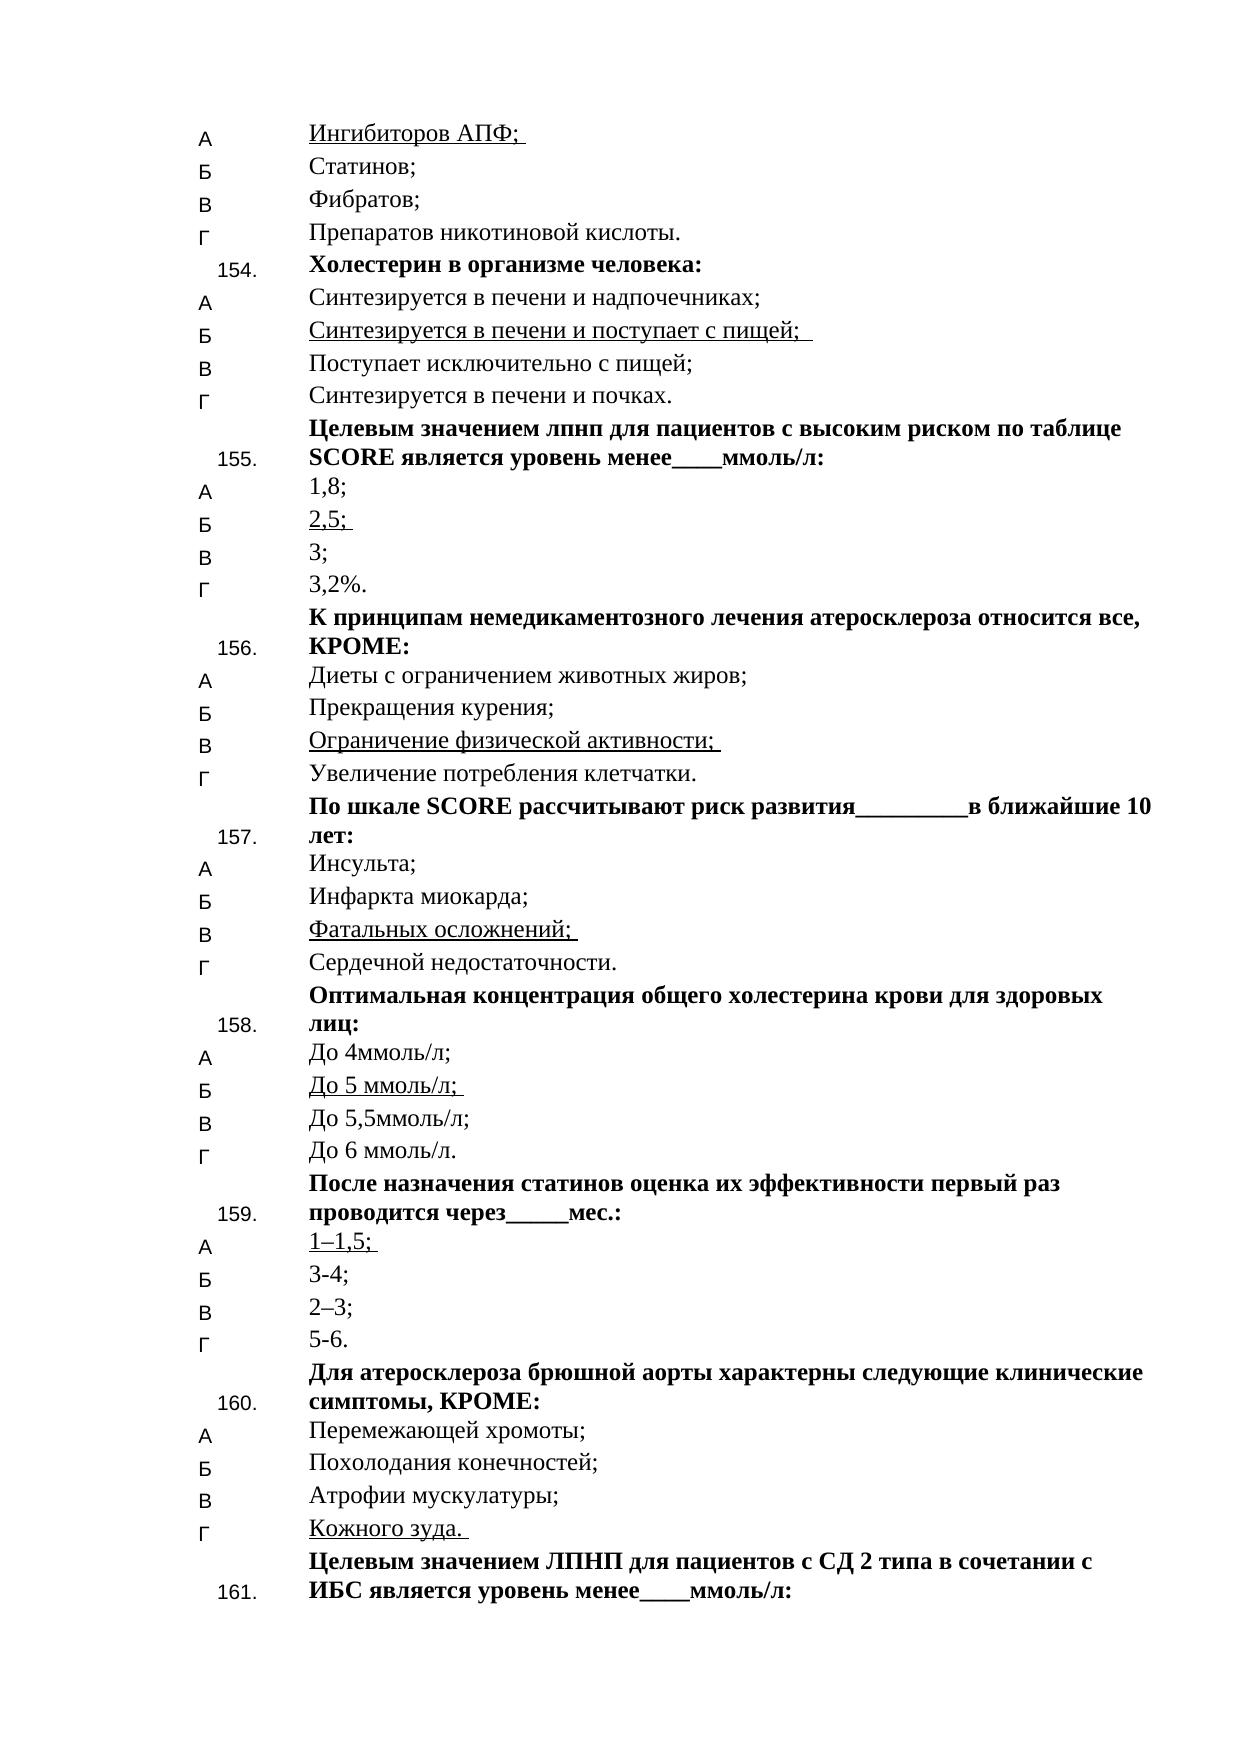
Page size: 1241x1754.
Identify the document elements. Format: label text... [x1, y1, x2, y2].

table_cell Препаратов никотиновой кислоты. [298, 217, 1163, 249]
table_cell Синтезируется в печени и поступает с пищей; [298, 315, 1163, 348]
table_cell 3-4; [298, 1259, 1163, 1292]
table_cell Увеличение потребления клетчатки. [298, 758, 1163, 791]
table_cell В [187, 1480, 297, 1513]
table_cell В [187, 725, 297, 758]
table_cell В [187, 184, 297, 217]
table_cell А [187, 1037, 297, 1070]
table_cell Б [187, 315, 297, 348]
table_cell Ограничение физической активности; [298, 725, 1163, 758]
table_cell В [187, 1103, 297, 1136]
table_cell Г [187, 1513, 297, 1546]
table_cell А [187, 1226, 297, 1259]
table_cell Синтезируется в печени и надпочечниках; [298, 282, 1163, 315]
table_cell Б [187, 151, 297, 184]
table_cell 5-6. [298, 1324, 1163, 1357]
table_cell Г [187, 217, 297, 249]
table_cell После назначения статинов оценка их эффективности первый раз проводится через_____мес.: [298, 1169, 1163, 1226]
table_cell Похолодания конечностей; [298, 1448, 1163, 1480]
table_cell К принципам немедикаментозного лечения атеросклероза относится все, КРОМЕ: [298, 602, 1163, 660]
table_cell 1,8; [298, 471, 1163, 504]
table_cell Статинов; [298, 151, 1163, 184]
table_cell [187, 1169, 297, 1226]
table_cell Кожного зуда. [298, 1513, 1163, 1546]
table_cell В [187, 914, 297, 947]
table_cell Для атеросклероза брюшной аорты характерны следующие клинические симптомы, КРОМЕ: [298, 1357, 1163, 1415]
table_cell Б [187, 1448, 297, 1480]
table_cell Г [187, 381, 297, 413]
table_cell Инсульта; [298, 849, 1163, 881]
table_cell Б [187, 504, 297, 537]
table_cell Диеты с ограничением животных жиров; [298, 660, 1163, 692]
table_cell Целевым значением ЛПНП для пациентов с СД 2 типа в сочетании с ИБС является уровень менее____ммоль/л: [298, 1546, 1163, 1603]
table_cell А [187, 118, 297, 151]
table_cell А [187, 1415, 297, 1447]
table_cell По шкале SCORE рассчитывают риск развития_________в ближайшие 10 лет: [298, 791, 1163, 848]
table_cell 2–3; [298, 1292, 1163, 1324]
table_cell Б [187, 1259, 297, 1292]
table_cell Оптимальная концентрация общего холестерина крови для здоровых лиц: [298, 980, 1163, 1037]
table_cell Б [187, 1070, 297, 1103]
table_cell Фибратов; [298, 184, 1163, 217]
table_cell Г [187, 1136, 297, 1168]
table_cell Б [187, 693, 297, 725]
table_cell Целевым значением лпнп для пациентов с высоким риском по таблице SCORE является уровень менее____ммоль/л: [298, 414, 1163, 471]
table_cell А [187, 660, 297, 692]
table_cell [187, 1357, 297, 1415]
table_cell В [187, 348, 297, 381]
table_cell До 5 ммоль/л; [298, 1070, 1163, 1103]
table_cell Холестерин в организме человека: [298, 249, 1163, 282]
table_cell Г [187, 569, 297, 602]
table_cell Поступает исключительно с пищей; [298, 348, 1163, 381]
table_cell А [187, 282, 297, 315]
table_cell До 4ммоль/л; [298, 1037, 1163, 1070]
table_cell Синтезируется в печени и почках. [298, 381, 1163, 413]
table_cell 3; [298, 537, 1163, 569]
table_cell Г [187, 1324, 297, 1357]
table_cell [187, 602, 297, 660]
table_cell В [187, 1292, 297, 1324]
table_cell [187, 791, 297, 848]
table_cell Прекращения курения; [298, 693, 1163, 725]
table_cell Г [187, 758, 297, 791]
table_cell А [187, 471, 297, 504]
table_cell Г [187, 947, 297, 980]
table_cell Б [187, 881, 297, 914]
table_cell 3,2%. [298, 569, 1163, 602]
table_cell Фатальных осложнений; [298, 914, 1163, 947]
table_cell А [187, 849, 297, 881]
table_cell До 6 ммоль/л. [298, 1136, 1163, 1168]
table_cell [187, 980, 297, 1037]
table_cell Инфаркта миокарда; [298, 881, 1163, 914]
table_cell В [187, 537, 297, 569]
table_cell Ингибиторов АПФ; [298, 118, 1163, 151]
table_cell Сердечной недостаточности. [298, 947, 1163, 980]
table_cell Атрофии мускулатуры; [298, 1480, 1163, 1513]
table_cell 2,5; [298, 504, 1163, 537]
table_cell Перемежающей хромоты; [298, 1415, 1163, 1447]
table_cell [187, 414, 297, 471]
table_cell [187, 249, 297, 282]
table_cell [187, 1546, 297, 1603]
table_cell 1–1,5; [298, 1226, 1163, 1259]
table_cell До 5,5ммоль/л; [298, 1103, 1163, 1136]
